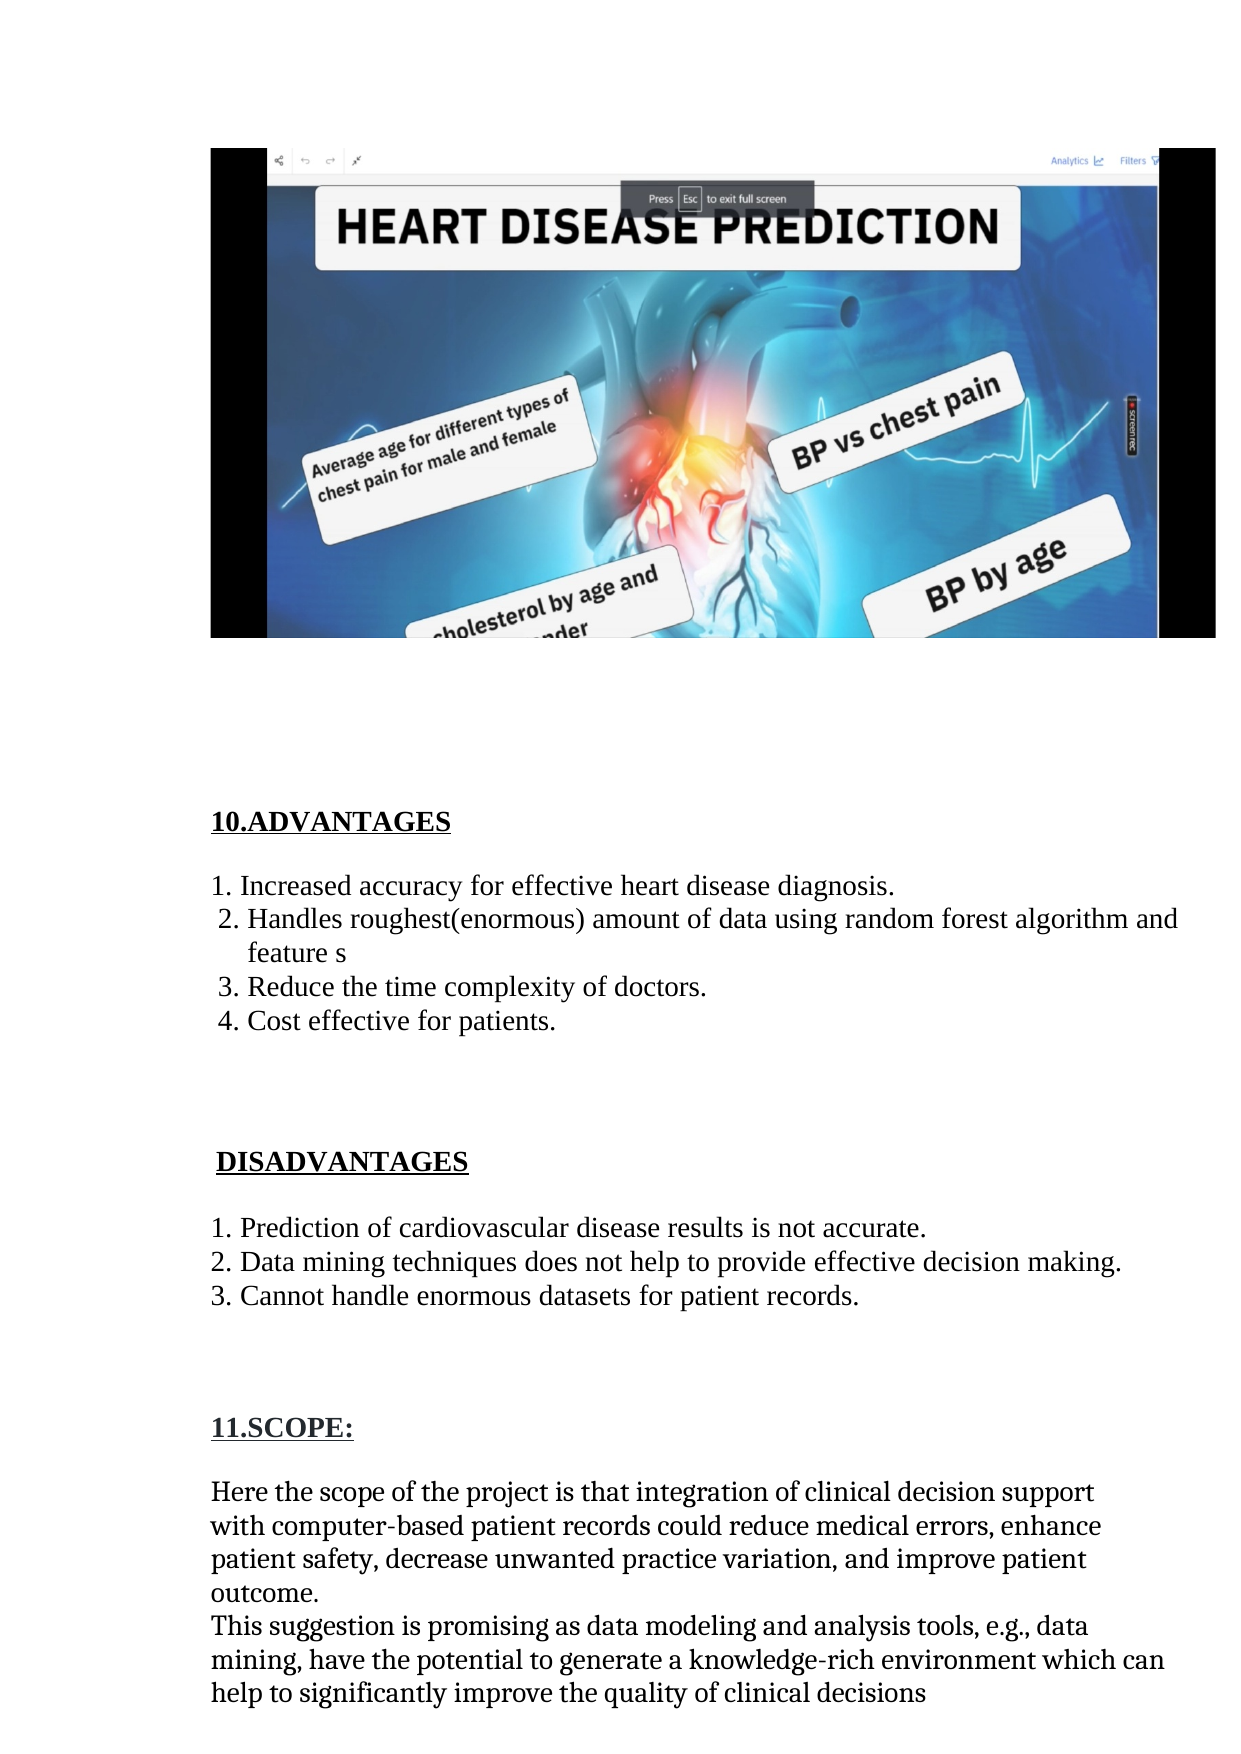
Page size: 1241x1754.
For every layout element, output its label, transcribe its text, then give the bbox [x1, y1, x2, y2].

text This suggestion is promising as data modeling and analysis tools, e.g., data mining, have the potential to generate a knowledge-rich environment which can help to significantly improve the quality of clinical decisions [211, 1609, 1188, 1710]
text Here the scope of the project is that integration of clinical decision support with computer-based patient records could reduce medical errors, enhance patient safety, decrease unwanted practice variation, and improve patient outcome. [211, 1475, 1155, 1609]
list Cannot handle enormous datasets for patient records. [210, 1278, 1240, 1312]
subtitle 11.SCOPE: [211, 1411, 1240, 1444]
list Handles roughest(enormous) amount of data using random forest algorithm and feature s [218, 902, 1240, 969]
picture [210, 148, 1216, 638]
list Data mining techniques does not help to provide effective decision making. [210, 1244, 1240, 1278]
list Cost effective for patients. [218, 1003, 1240, 1036]
list Reduce the time complexity of doctors. [218, 969, 1240, 1003]
subtitle 10.ADVANTAGES [211, 804, 1240, 837]
list Prediction of cardiovascular disease results is not accurate. [210, 1211, 1240, 1244]
subtitle DISADVANTAGES [216, 1144, 1240, 1178]
list Increased accuracy for effective heart disease diagnosis. [210, 868, 1240, 902]
